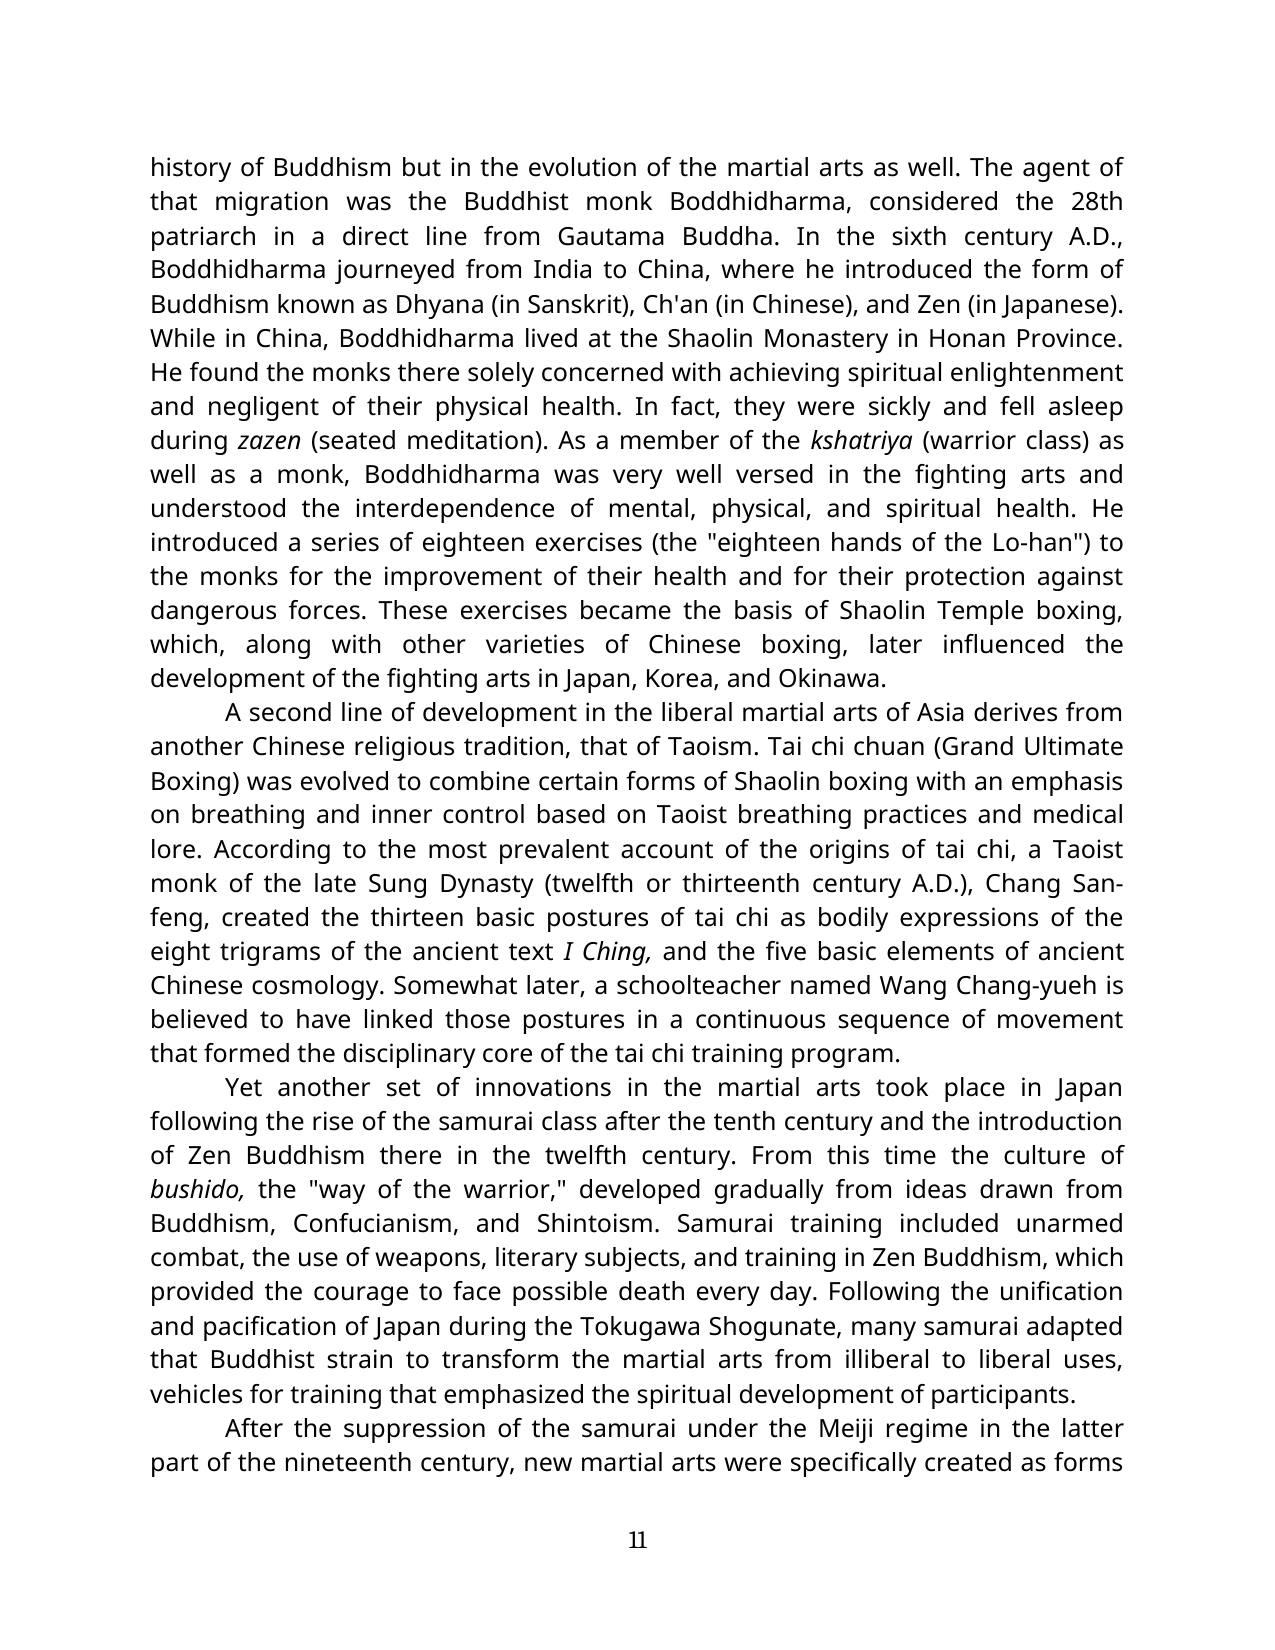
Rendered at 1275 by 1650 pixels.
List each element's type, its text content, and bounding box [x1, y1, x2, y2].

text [150, 1410, 1125, 1478]
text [150, 150, 1125, 695]
text A second line of development in the liberal martial arts of Asia derives from another Chinese religious tradition, that of Taoism. Tai chi chuan (Grand Ultimate Boxing) was evolved to combine certain forms of Shaolin boxing with an emphasis on breathing and inner control based on Taoist breathing practices and medical lore. According to the most prevalent account of the origins of tai chi, a Taoist monk of the late Sung Dynasty (twelfth or thirteenth century A.D.), Chang San-feng, created the thirteen basic postures of tai chi as bodily expressions of the eight trigrams of the ancient text I Ching, and the five basic elements of ancient Chinese cosmology. Somewhat later, a schoolteacher named Wang Chang-yueh is believed to have linked those postures in a continuous sequence of movement that formed the disciplinary core of the tai chi training program. [150, 695, 1125, 1070]
text Yet another set of innovations in the martial arts took place in Japan following the rise of the samurai class after the tenth century and the introduction of Zen Buddhism there in the twelfth century. From this time the culture of bushido, the "way of the warrior," developed gradually from ideas drawn from Buddhism, Confucianism, and Shintoism. Samurai training included unarmed combat, the use of weapons, literary subjects, and training in Zen Buddhism, which provided the courage to face possible death every day. Following the unification and pacification of Japan during the Tokugawa Shogunate, many samurai adapted that Buddhist strain to transform the martial arts from illiberal to liberal uses, vehicles for training that emphasized the spiritual development of participants. [150, 1070, 1125, 1410]
